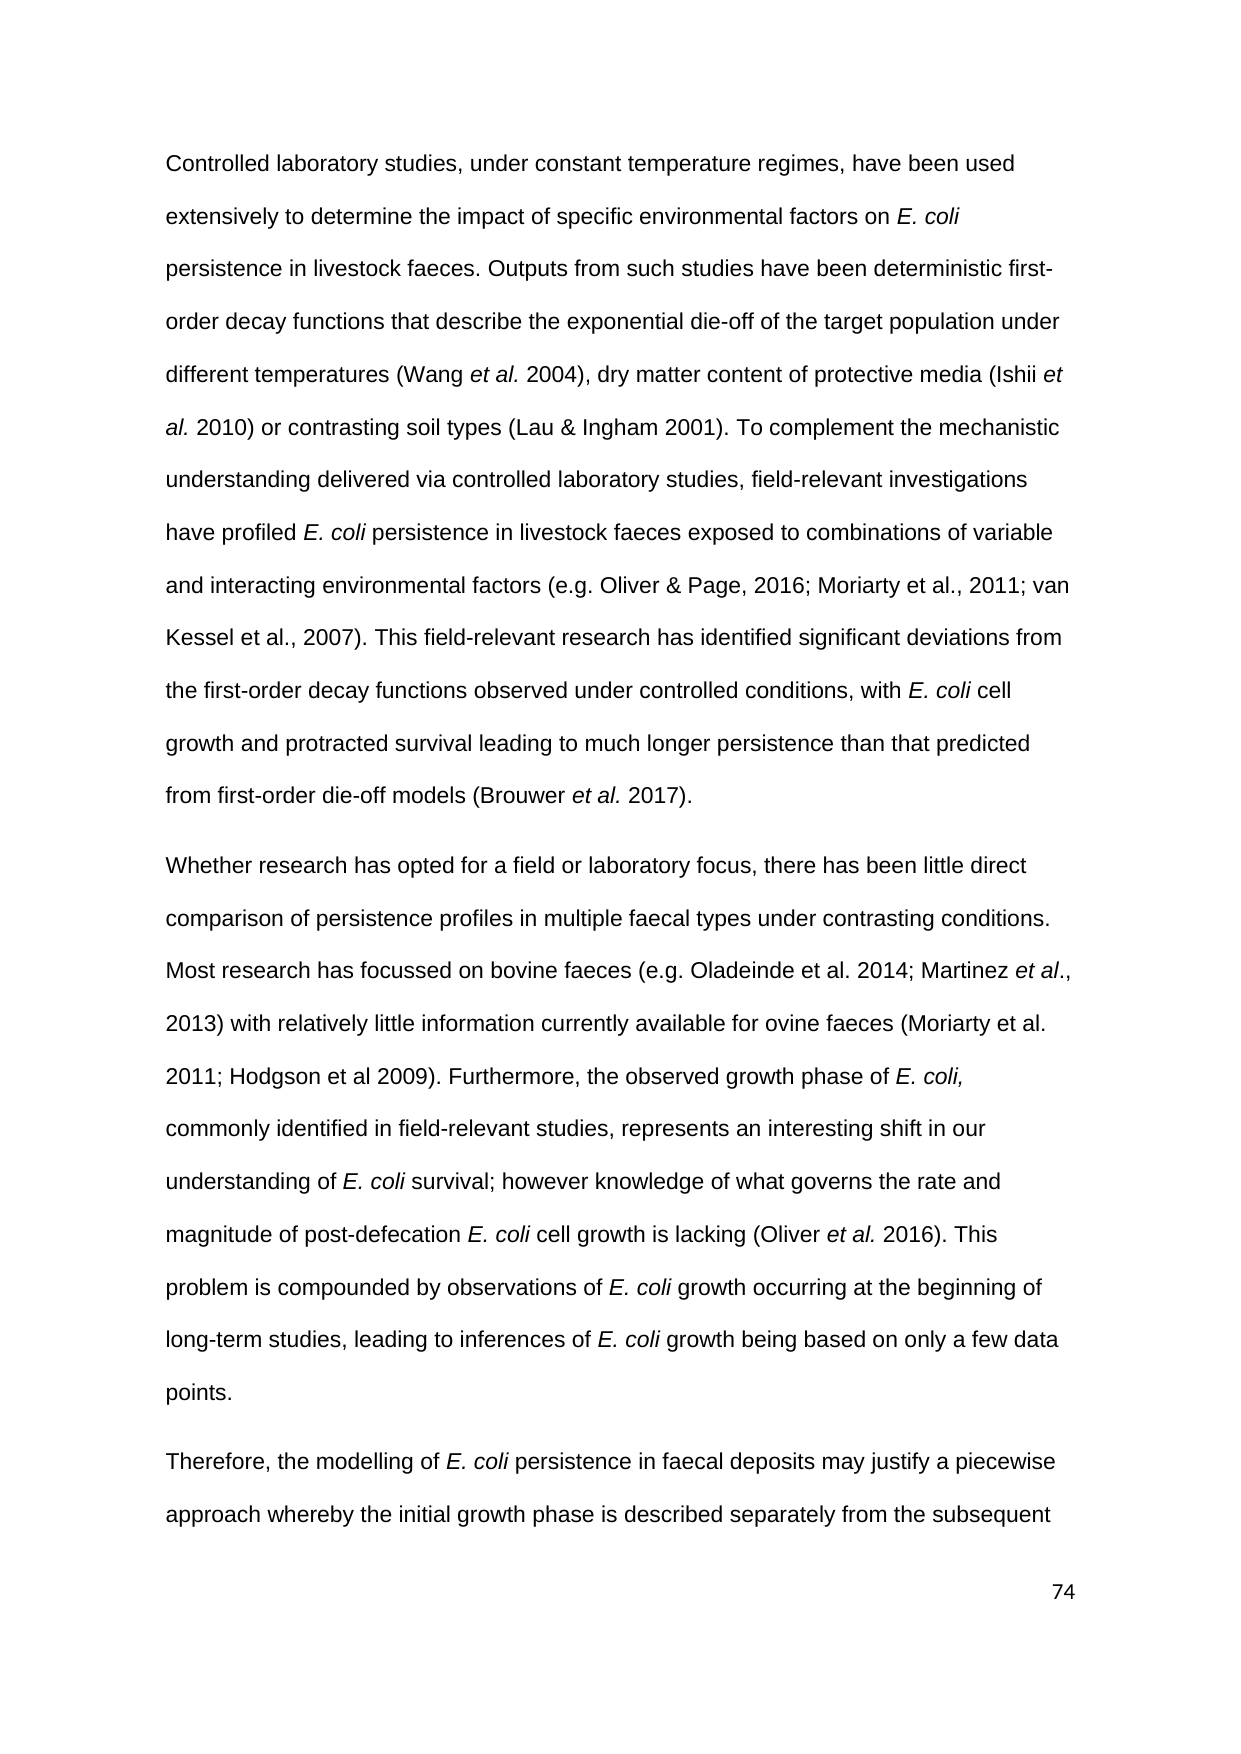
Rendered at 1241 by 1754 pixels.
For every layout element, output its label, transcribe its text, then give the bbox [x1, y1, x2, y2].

text Controlled laboratory studies, under constant temperature regimes, have been used extensively to determine the impact of specific environmental factors on E. coli persistence in livestock faeces. Outputs from such studies have been deterministic first-order decay functions that describe the exponential die-off of the target population under different temperatures (Wang et al. 2004), dry matter content of protective media (Ishii et al. 2010) or contrasting soil types (Lau & Ingham 2001). To complement the mechanistic understanding delivered via controlled laboratory studies, field-relevant investigations have profiled E. coli persistence in livestock faeces exposed to combinations of variable and interacting environmental factors (e.g. Oliver & Page, 2016; Moriarty et al., 2011; van Kessel et al., 2007). This field-relevant research has identified significant deviations from the first-order decay functions observed under controlled conditions, with E. coli cell growth and protracted survival leading to much longer persistence than that predicted from first-order die-off models (Brouwer et al. 2017). [165, 150, 1075, 809]
text Whether research has opted for a field or laboratory focus, there has been little direct comparison of persistence profiles in multiple faecal types under contrasting conditions. Most research has focussed on bovine faeces (e.g. Oladeinde et al. 2014; Martinez et al., 2013) with relatively little information currently available for ovine faeces (Moriarty et al. 2011; Hodgson et al 2009). Furthermore, the observed growth phase of E. coli, commonly identified in field-relevant studies, represents an interesting shift in our understanding of E. coli survival; however knowledge of what governs the rate and magnitude of post-defecation E. coli cell growth is lacking (Oliver et al. 2016). This problem is compounded by observations of E. coli growth occurring at the beginning of long-term studies, leading to inferences of E. coli growth being based on only a few data points. [165, 852, 1075, 1405]
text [165, 1448, 1075, 1527]
